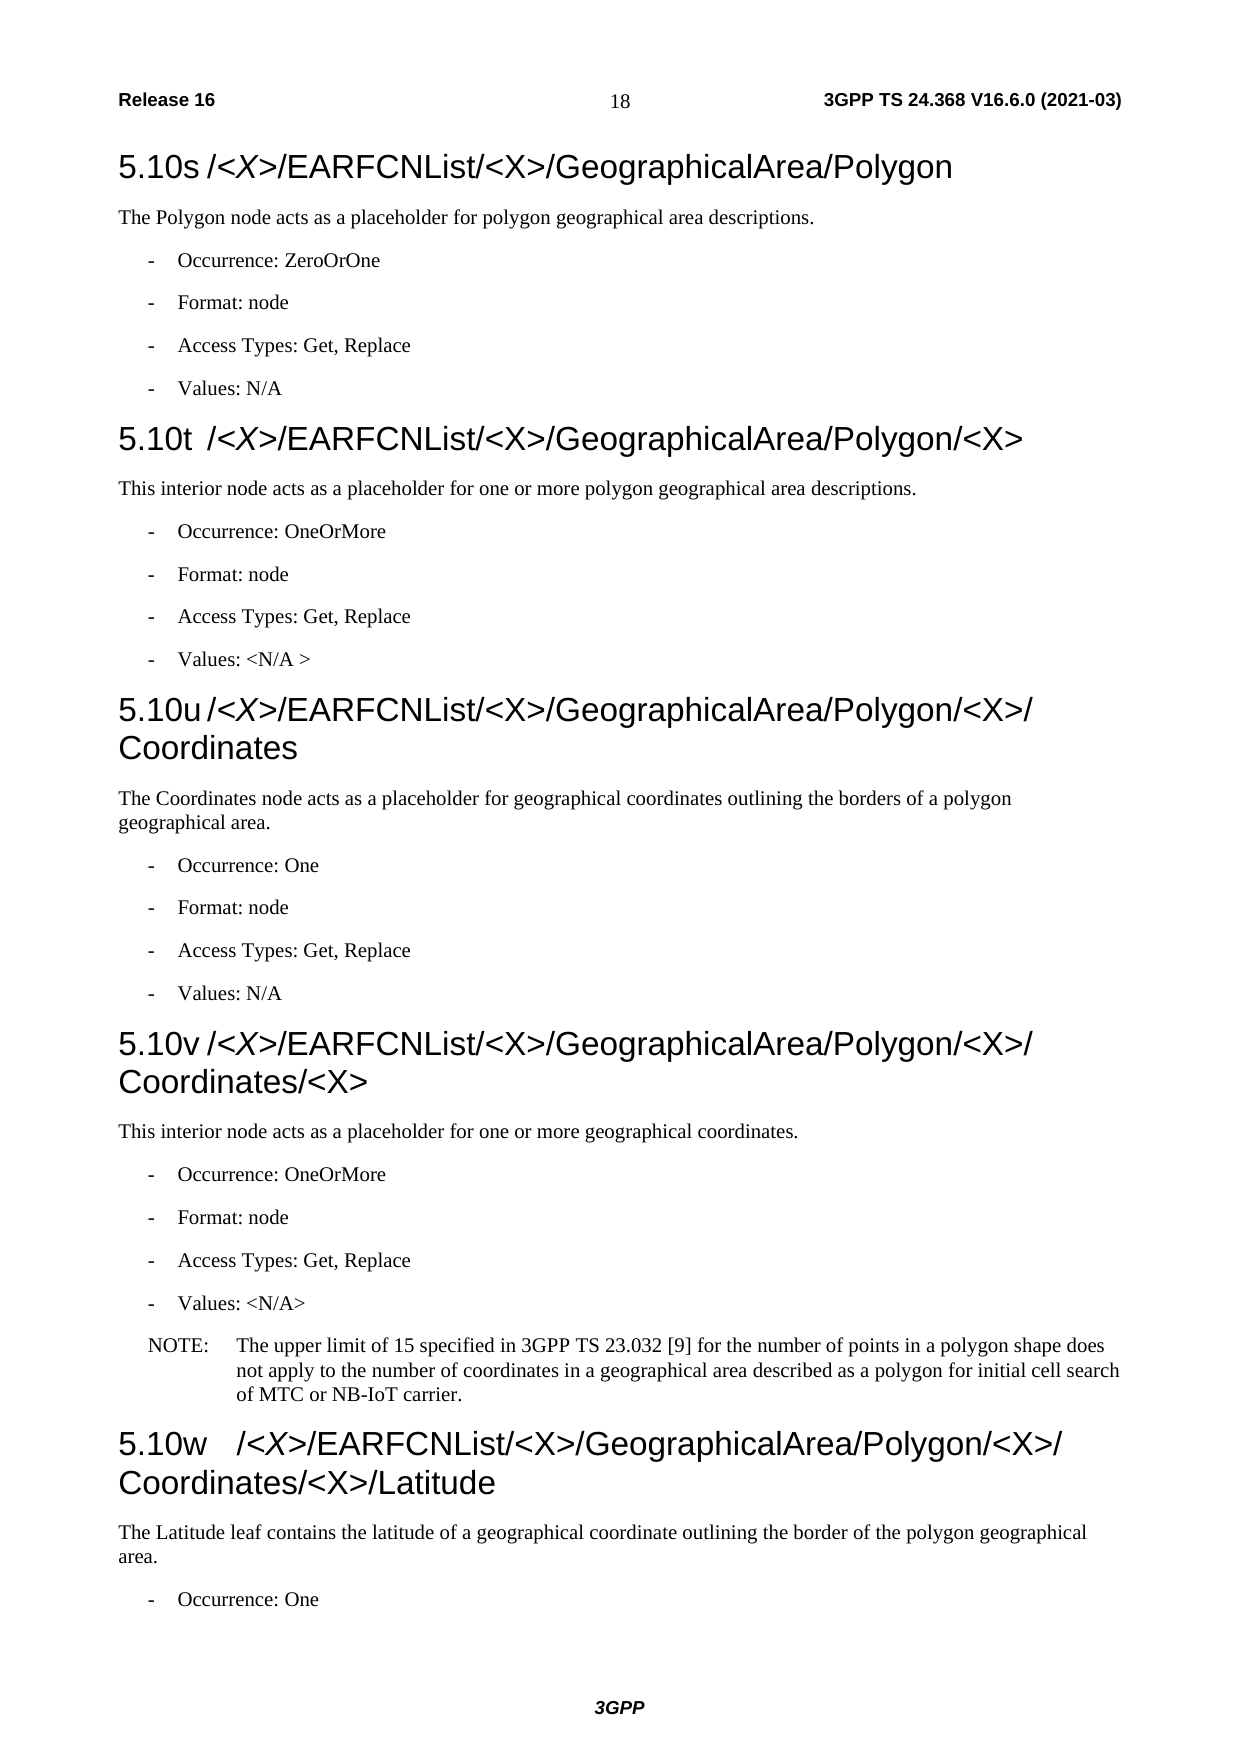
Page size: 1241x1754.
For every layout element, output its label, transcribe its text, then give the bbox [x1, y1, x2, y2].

subtitle 5.10v /<X>/EARFCNList/<X>/GeographicalArea/Polygon/<X>/ Coordinates/<X> [118, 1024, 1122, 1101]
text This interior node acts as a placeholder for one or more geographical coordinates. [118, 1119, 1122, 1143]
text - Values: N/A [148, 376, 1122, 400]
text The Latitude leaf contains the latitude of a geographical coordinate outlining the border of the polygon geographical area. [118, 1520, 1122, 1568]
text - Occurrence: One [148, 1587, 1122, 1611]
text - Occurrence: OneOrMore [148, 519, 1122, 543]
subtitle 5.10t /<X>/EARFCNList/<X>/GeographicalArea/Polygon/<X> [118, 419, 1122, 457]
text - Format: node [148, 562, 1122, 586]
text This interior node acts as a placeholder for one or more polygon geographical area descriptions. [118, 476, 1122, 500]
text NOTE: The upper limit of 15 specified in 3GPP TS 23.032 [9] for the number of points in a polygon shape does not apply to the number of coordinates in a geographical area described as a polygon for initial cell search of MTC or NB-IoT carrier. [148, 1333, 1122, 1406]
text - Format: node [148, 1205, 1122, 1229]
subtitle 5.10w /<X>/EARFCNList/<X>/GeographicalArea/Polygon/<X>/ Coordinates/<X>/Latitude [118, 1424, 1122, 1501]
text - Access Types: Get, Replace [148, 604, 1122, 628]
subtitle 5.10s /<X>/EARFCNList/<X>/GeographicalArea/Polygon [118, 147, 1122, 186]
text The Polygon node acts as a placeholder for polygon geographical area descriptions. [118, 205, 1122, 229]
text - Format: node [148, 895, 1122, 919]
text - Access Types: Get, Replace [148, 1248, 1122, 1272]
text - Values: N/A [148, 981, 1122, 1005]
subtitle 5.10u /<X>/EARFCNList/<X>/GeographicalArea/Polygon/<X>/ Coordinates [118, 690, 1122, 767]
text - Format: node [148, 290, 1122, 314]
text - Occurrence: OneOrMore [148, 1162, 1122, 1186]
text - Occurrence: One [148, 852, 1122, 877]
text - Occurrence: ZeroOrOne [148, 247, 1122, 272]
text - Values: <N/A> [148, 1291, 1122, 1315]
text The Coordinates node acts as a placeholder for geographical coordinates outlining the borders of a polygon geographical area. [118, 786, 1122, 834]
text - Values: <N/A > [148, 647, 1122, 671]
text - Access Types: Get, Replace [148, 938, 1122, 962]
text - Access Types: Get, Replace [148, 333, 1122, 357]
